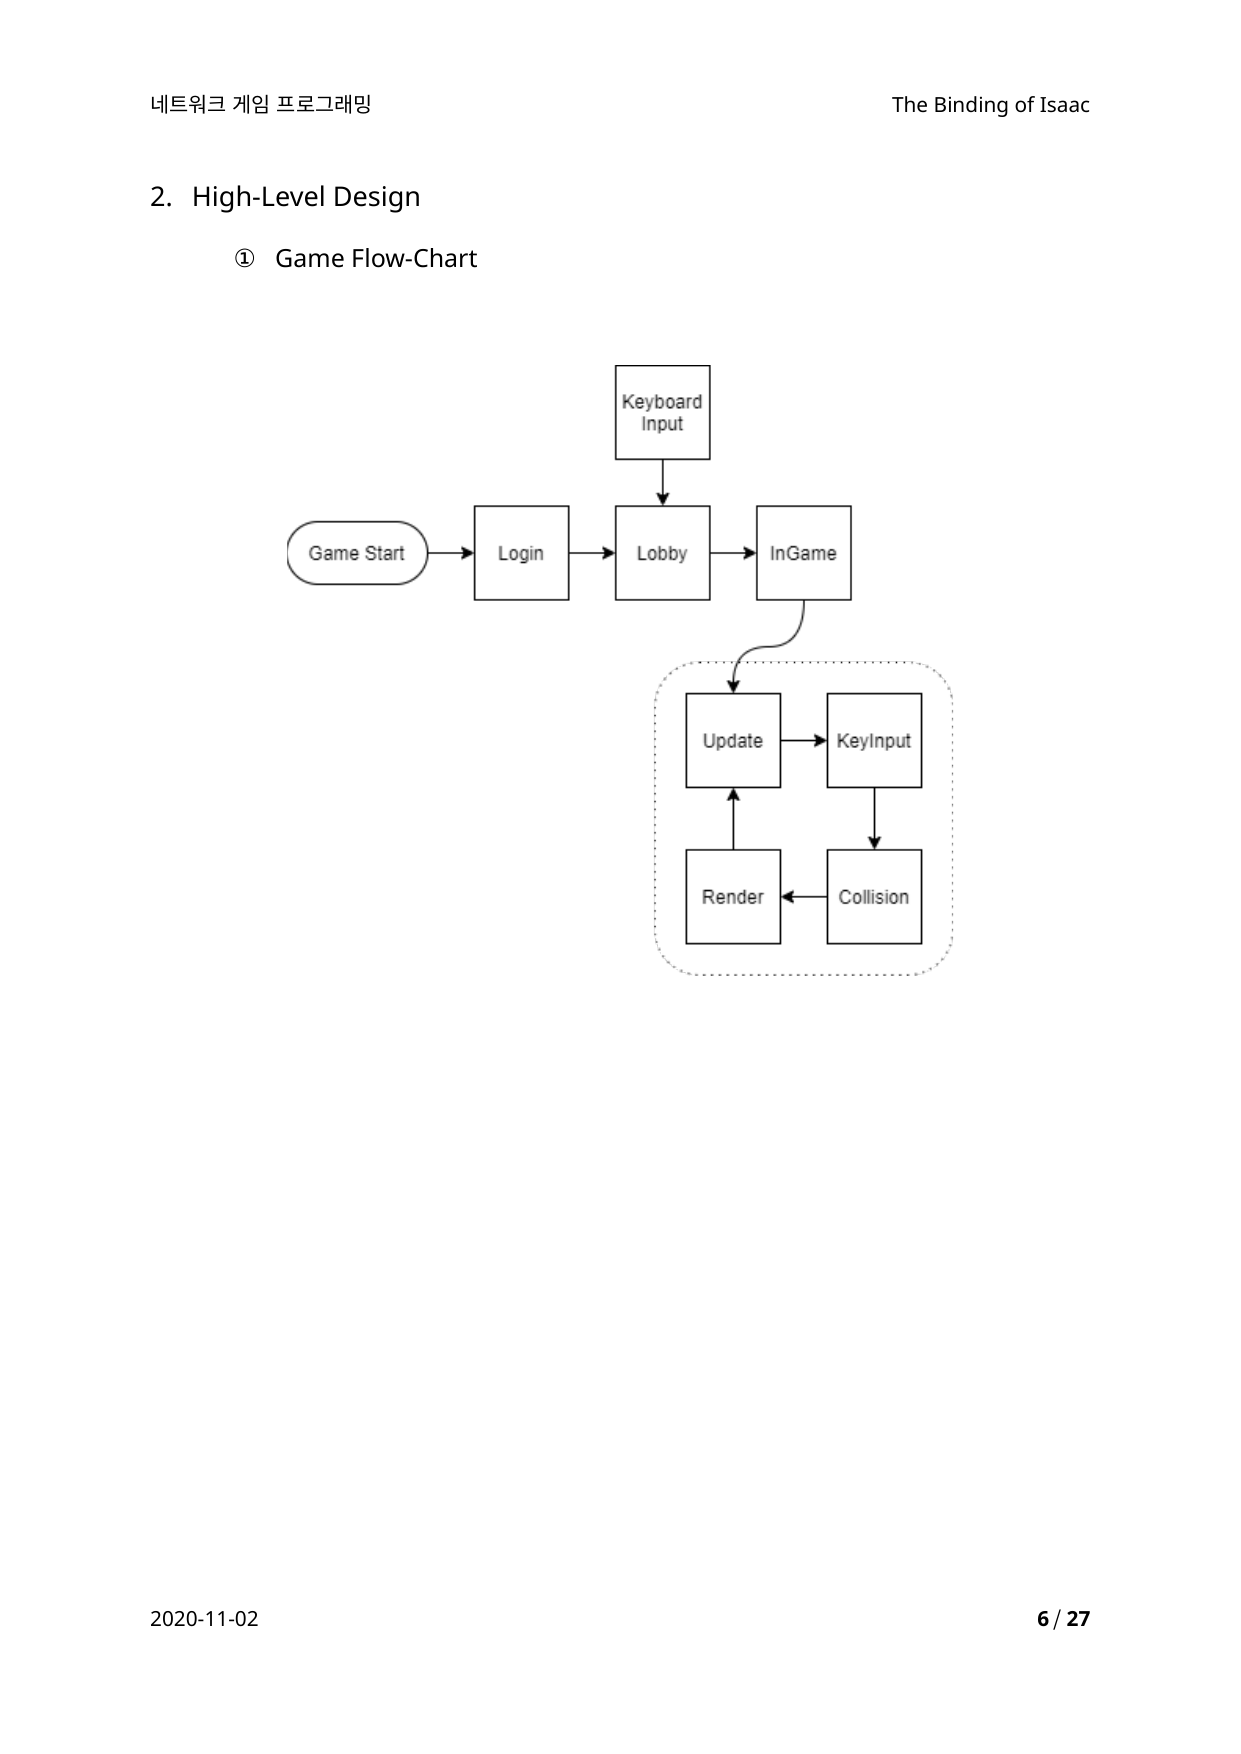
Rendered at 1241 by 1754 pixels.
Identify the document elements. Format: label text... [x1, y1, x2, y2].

list High-Level Design [150, 177, 1090, 214]
list Game Flow-Chart [233, 240, 1090, 274]
picture [287, 365, 954, 976]
